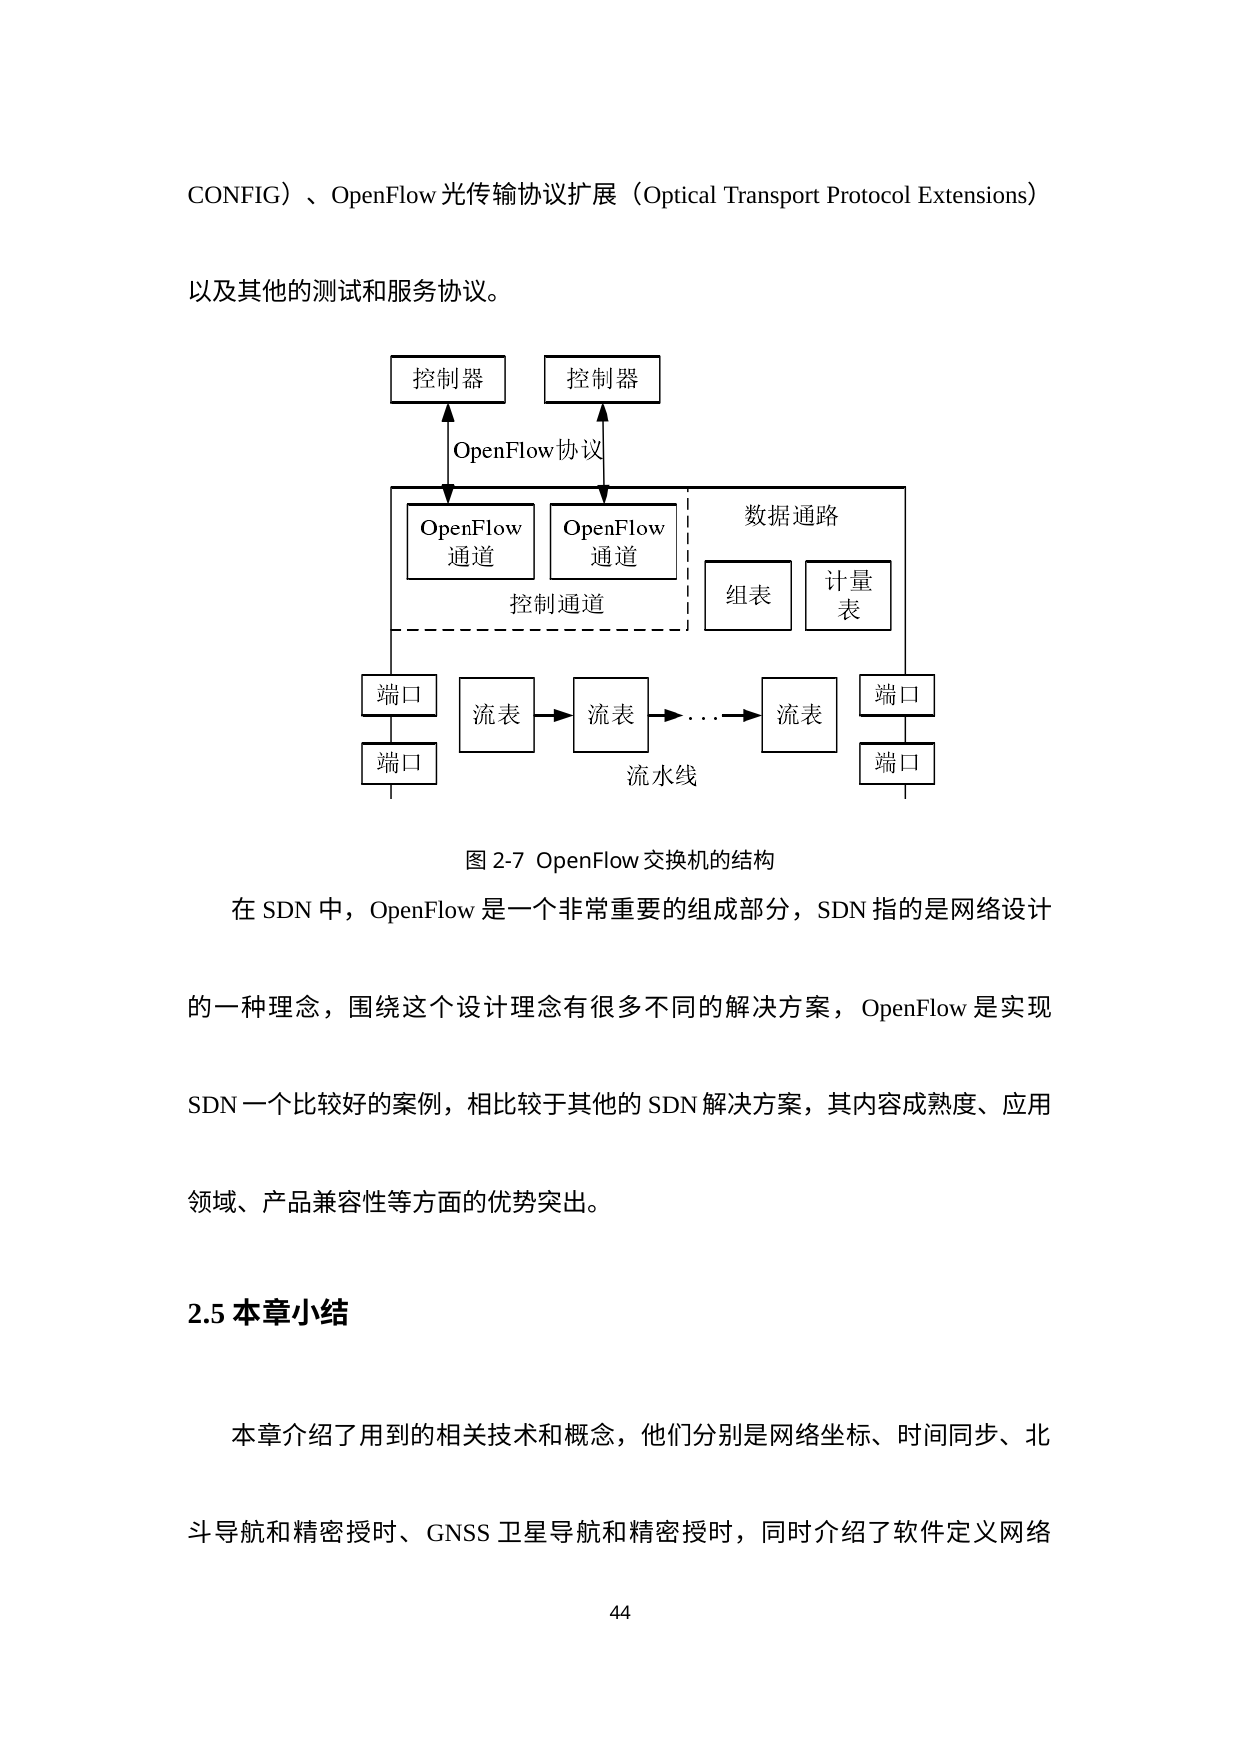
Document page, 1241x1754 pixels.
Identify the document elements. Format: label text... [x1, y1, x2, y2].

picture [332, 340, 952, 799]
text 图 2-7 OpenFlow交换机的结构 [187, 843, 1053, 875]
text 在SDN中，OpenFlow是一个非常重要的组成部分，SDN指的是网络设计的一种理念，围绕这个设计理念有很多不同的解决方案，OpenFlow是实现SDN一个比较好的案例，相比较于其他的SDN解决方案，其内容成熟度、应用领域、产品兼容性等方面的优势突出。 [187, 875, 1053, 1233]
subtitle 2.5 本章小结 [187, 1278, 1053, 1343]
